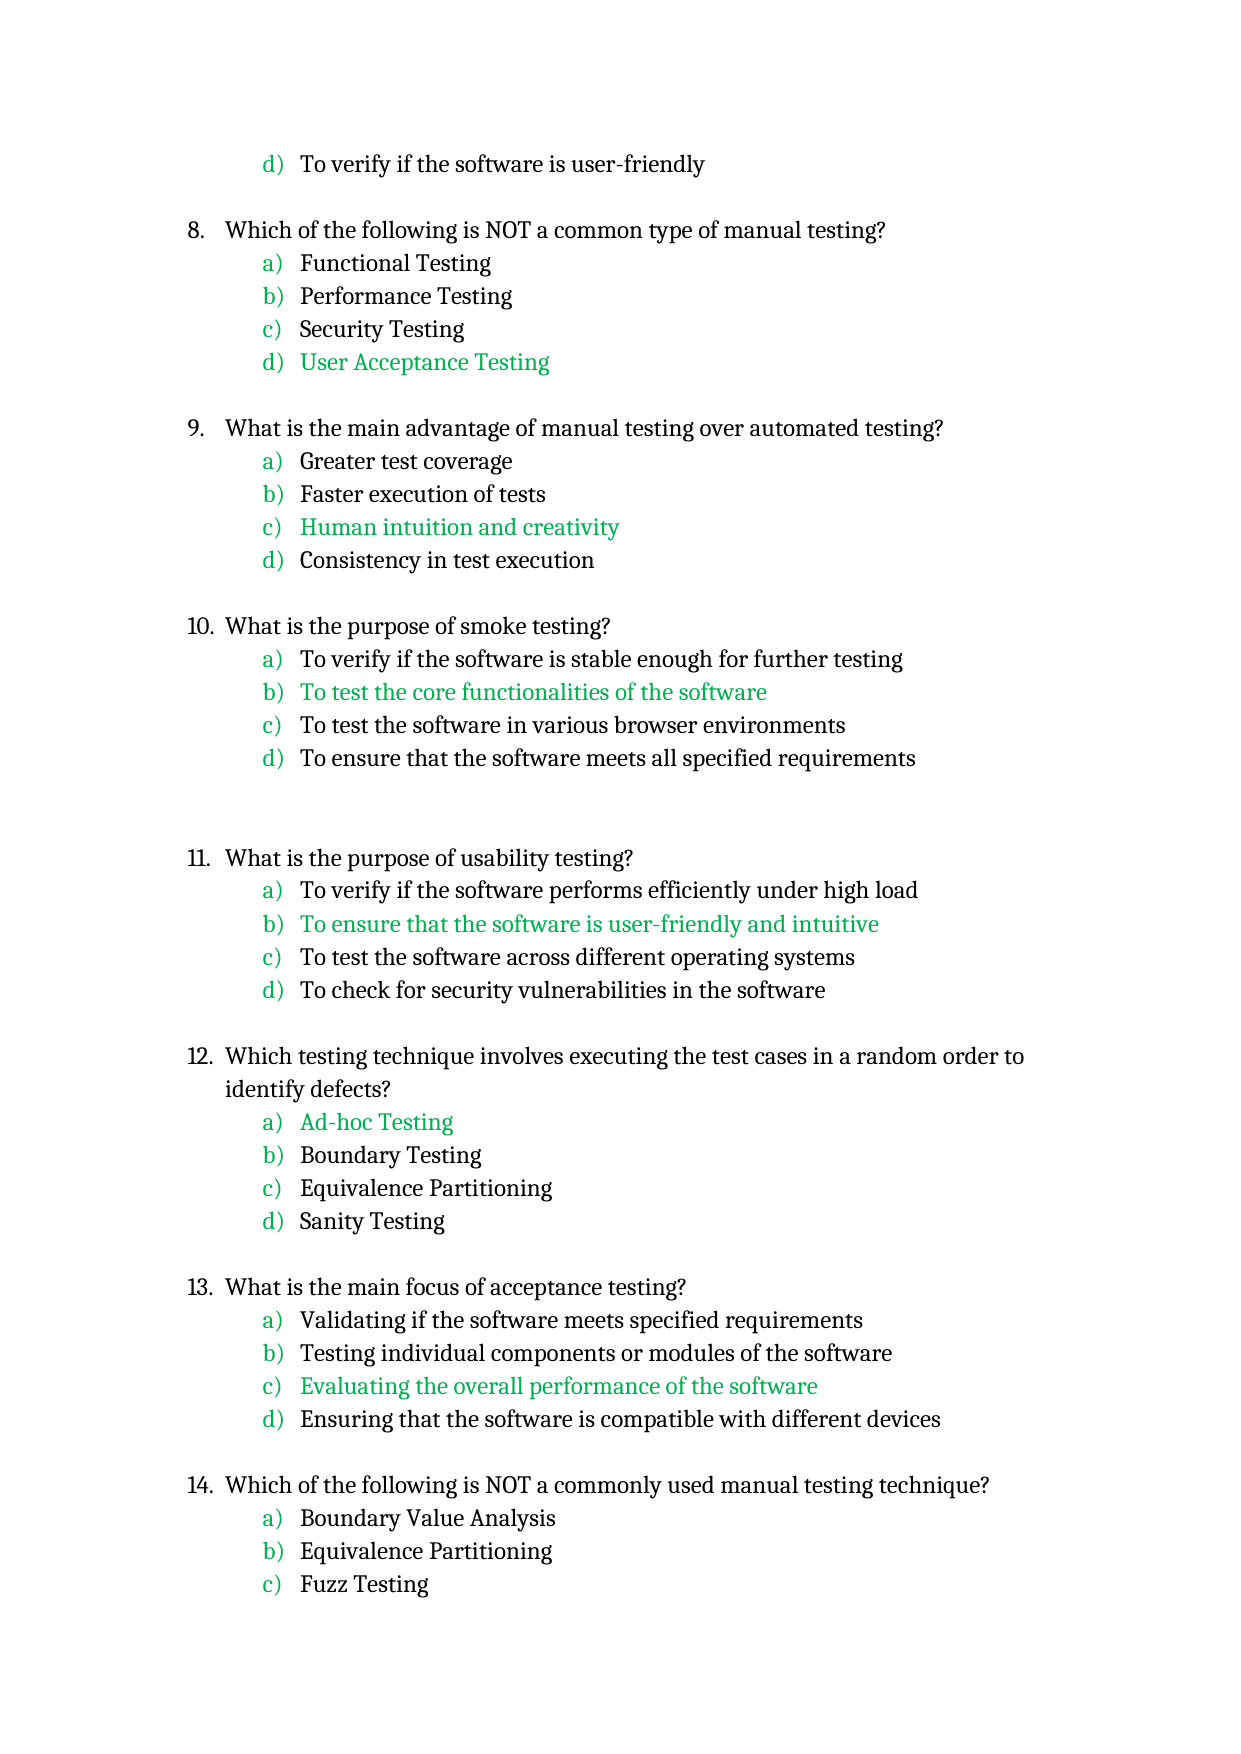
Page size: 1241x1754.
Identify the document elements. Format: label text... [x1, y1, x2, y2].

list Which of the following is NOT a commonly used manual testing technique? [187, 1471, 1090, 1499]
list Testing individual components or modules of the software [262, 1339, 1090, 1367]
list To verify if the software performs efficiently under high load [262, 876, 1090, 905]
list Boundary Testing [262, 1141, 1090, 1169]
list What is the purpose of usability testing? [187, 843, 1090, 872]
list To test the software in various browser environments [262, 711, 1090, 740]
list Ad-hoc Testing [262, 1108, 1090, 1136]
list Human intuition and creativity [262, 513, 1090, 542]
list To test the core functionalities of the software [262, 678, 1090, 707]
list What is the purpose of smoke testing? [187, 612, 1090, 641]
list To test the software across different operating systems [262, 942, 1090, 971]
list Sanity Testing [262, 1207, 1090, 1235]
list Which of the following is NOT a common type of manual testing? [187, 216, 1090, 245]
list Evaluating the overall performance of the software [262, 1372, 1090, 1401]
list What is the main advantage of manual testing over automated testing? [187, 414, 1090, 443]
list Validating if the software meets specified requirements [262, 1306, 1090, 1334]
list To ensure that the software meets all specified requirements [262, 744, 1090, 773]
list Boundary Value Analysis [262, 1504, 1090, 1533]
list Performance Testing [262, 282, 1090, 311]
list Fuzz Testing [262, 1570, 1090, 1599]
list What is the main focus of acceptance testing? [187, 1273, 1090, 1301]
list Greater test coverage [262, 447, 1090, 476]
list User Acceptance Testing [262, 348, 1090, 377]
list Equivalence Partitioning [262, 1174, 1090, 1202]
list To verify if the software is user-friendly [262, 150, 1090, 179]
list To verify if the software is stable enough for further testing [262, 645, 1090, 674]
list Security Testing [262, 315, 1090, 344]
list Equivalence Partitioning [262, 1537, 1090, 1566]
list To ensure that the software is user-friendly and intuitive [262, 909, 1090, 938]
list Faster execution of tests [262, 480, 1090, 509]
list Consistency in test execution [262, 546, 1090, 575]
list Functional Testing [262, 249, 1090, 278]
list To check for security vulnerabilities in the software [262, 976, 1090, 1004]
list Ensuring that the software is compatible with different devices [262, 1405, 1090, 1433]
list Which testing technique involves executing the test cases in a random order to identify defects? [187, 1042, 1090, 1103]
